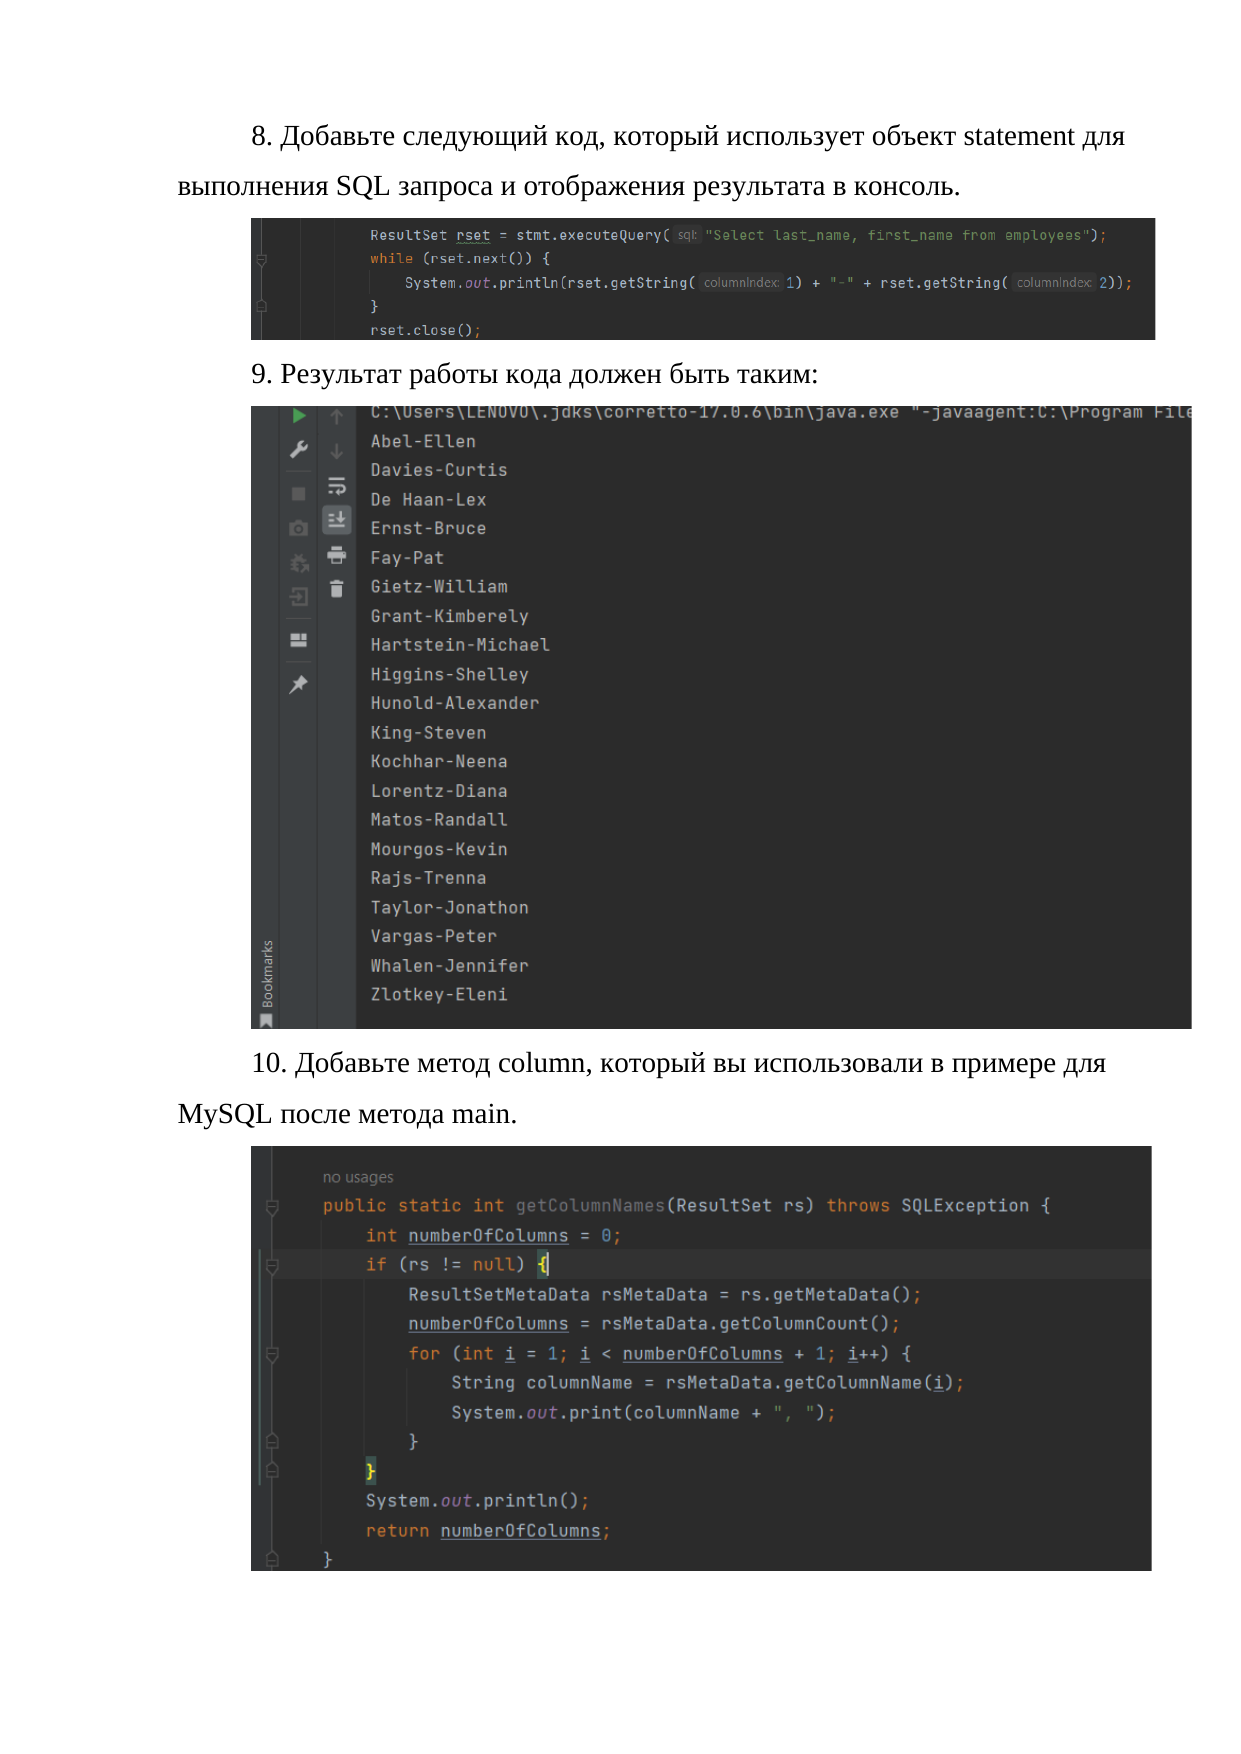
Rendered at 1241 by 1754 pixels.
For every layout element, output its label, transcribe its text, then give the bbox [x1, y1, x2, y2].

picture [251, 1146, 1152, 1571]
picture [251, 218, 1156, 340]
text 9. Результат работы кода должен быть таким: [177, 356, 1152, 390]
text 10. Добавьте метод column, который вы использовали в примере для MySQL после метода main. [177, 1046, 1152, 1129]
picture [251, 406, 1192, 1029]
text 8. Добавьте следующий код, который использует объект statement для выполнения SQL запроса и отображения результата в консоль. [177, 118, 1152, 202]
